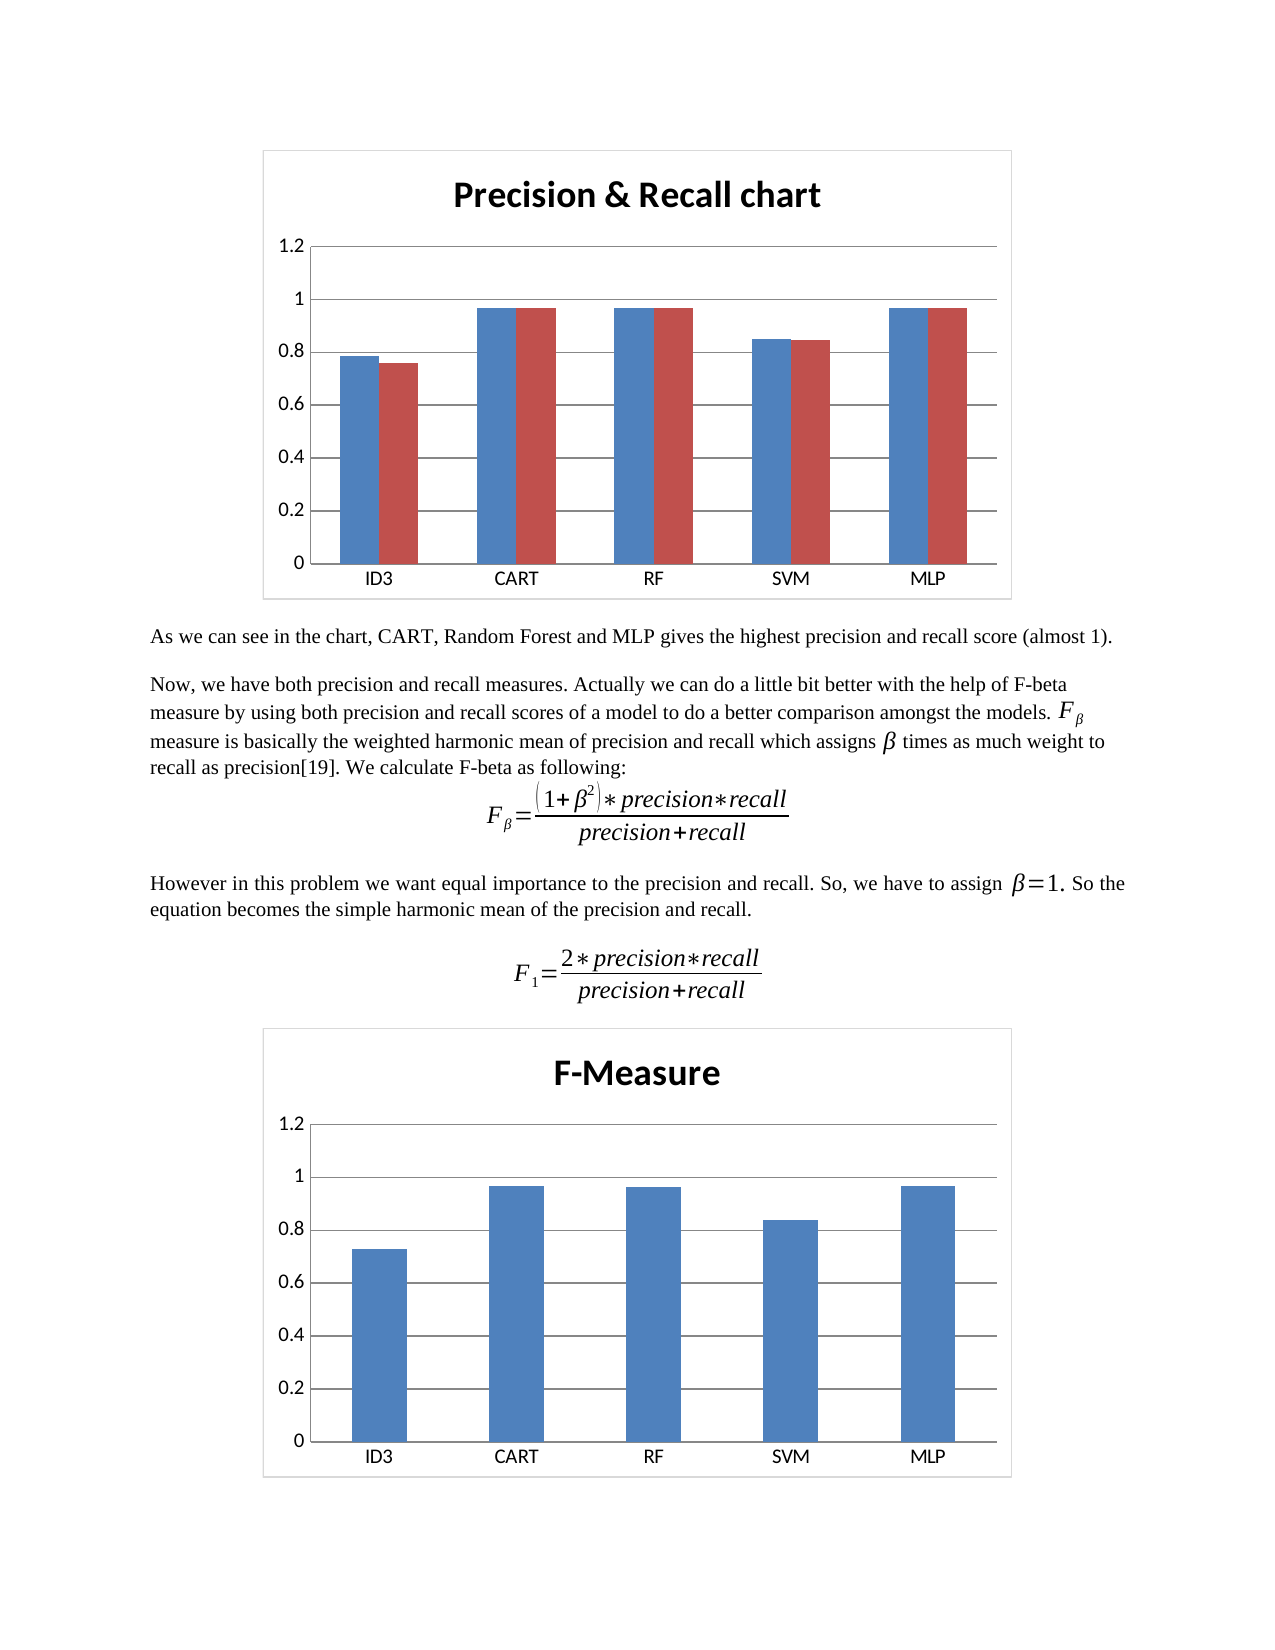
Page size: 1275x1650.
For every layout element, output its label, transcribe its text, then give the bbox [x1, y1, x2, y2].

text As we can see in the chart, CART, Random Forest and MLP gives the highest precision and recall score (almost 1). [150, 624, 1125, 648]
text Now, we have both precision and recall measures. Actually we can do a little bit better with the help of F-beta measure by using both precision and recall scores of a model to do a better comparison amongst the models. measure is basically the weighted harmonic mean of precision and recall which assigns times as much weight to recall as precision[19]. We calculate F-beta as following: [150, 672, 1125, 779]
text However in this problem we want equal importance to the precision and recall. So, we have to assign So the equation becomes the simple harmonic mean of the precision and recall. [150, 869, 1125, 921]
